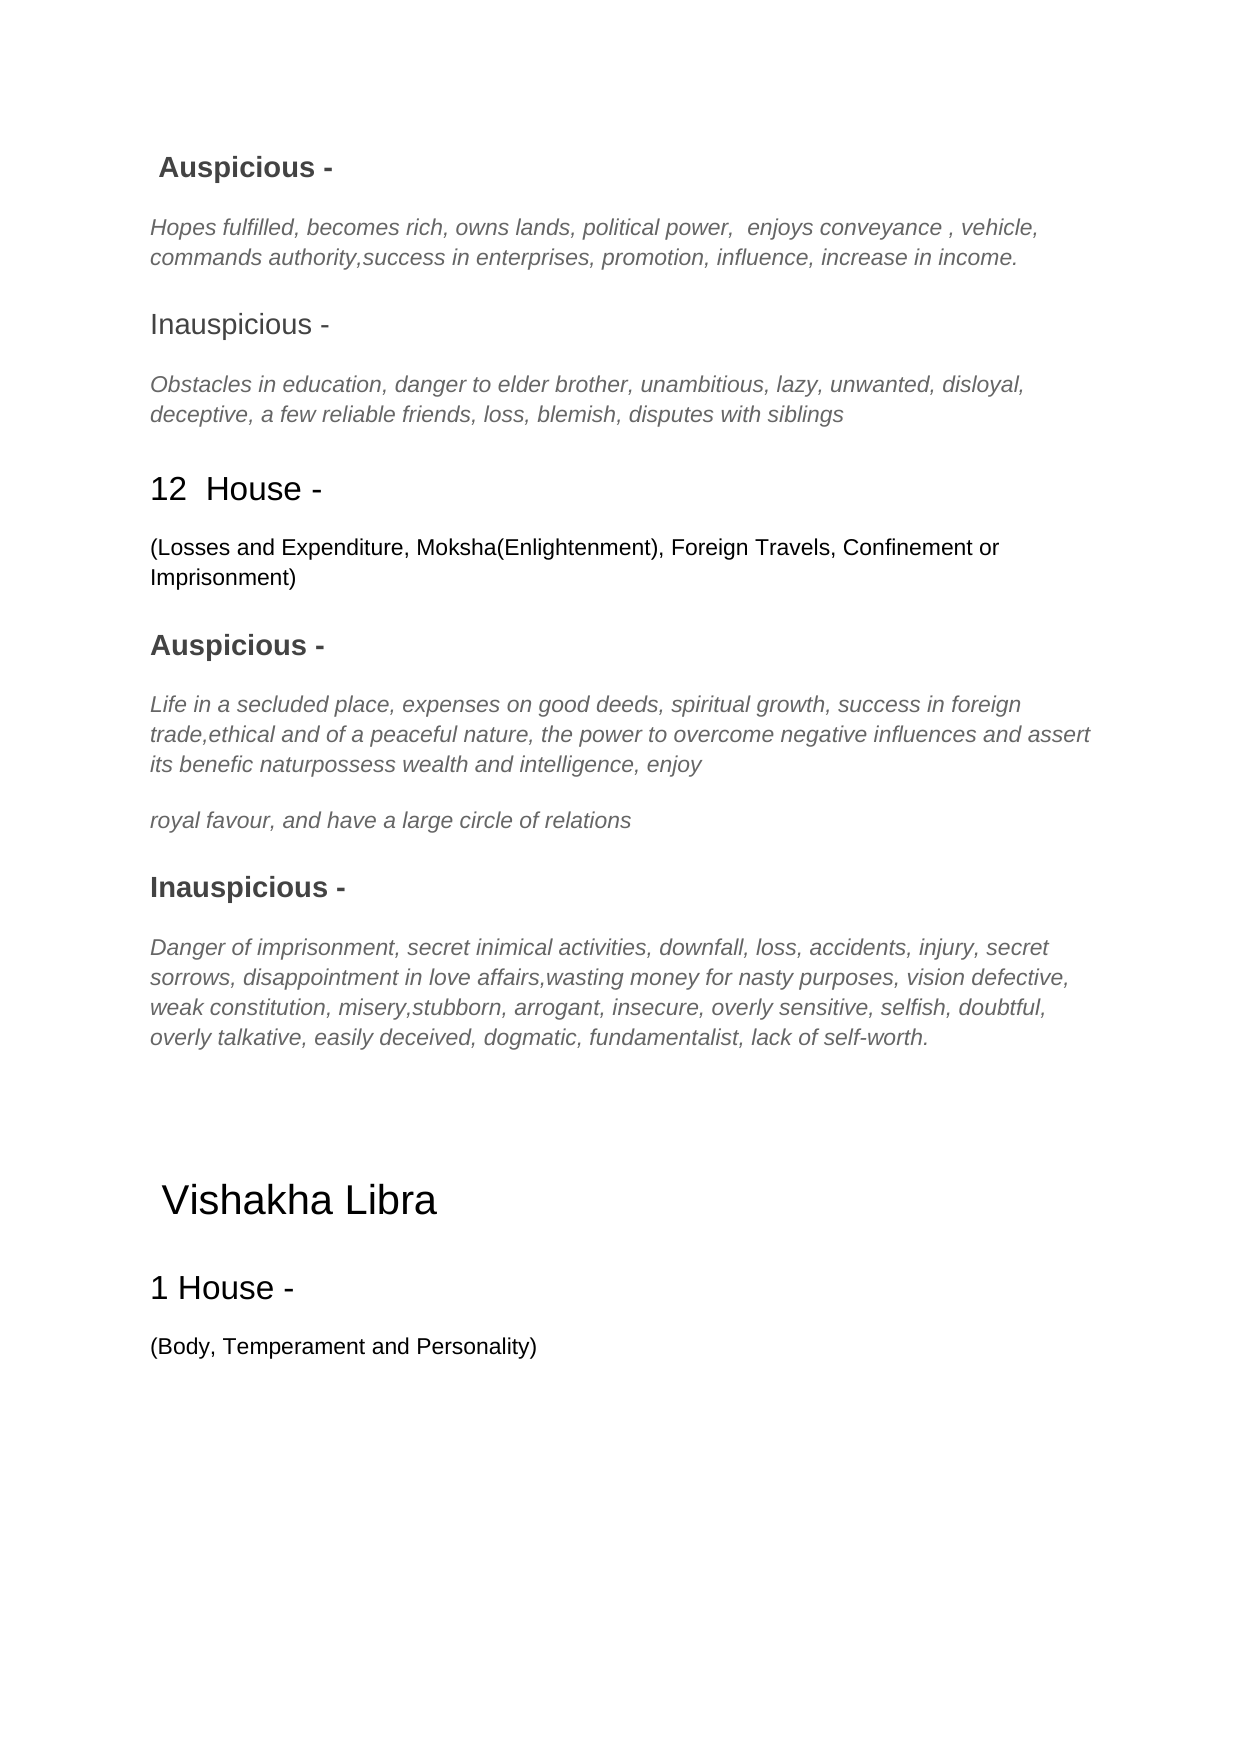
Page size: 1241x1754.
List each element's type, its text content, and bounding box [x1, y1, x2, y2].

subtitle Vishakha Libra [150, 1176, 1090, 1224]
subtitle Auspicious - [150, 627, 1090, 661]
text (Body, Temperament and Personality) [150, 1333, 1090, 1360]
subtitle Life in a secluded place, expenses on good deeds, spiritual growth, success in foreign trade,ethical and of a peaceful nature, the power to overcome negative influences and assert its benefic naturpossess wealth and intelligence, enjoy [150, 691, 1090, 778]
subtitle Auspicious - [150, 150, 1090, 183]
subtitle Inauspicious - [150, 307, 1090, 341]
subtitle Hopes fulfilled, becomes rich, owns lands, political power, enjoys conveyance , vehicle, commands authority,success in enterprises, promotion, influence, increase in income. [150, 213, 1090, 270]
subtitle Danger of imprisonment, secret inimical activities, downfall, loss, accidents, injury, secret sorrows, disappointment in love affairs,wasting money for nasty purposes, vision defective, weak constitution, misery,stubborn, arrogant, insecure, overly sensitive, selfish, doubtful, overly talkative, easily deceived, dogmatic, fundamentalist, lack of self-worth. [150, 934, 1090, 1051]
subtitle 12 House - [150, 469, 1090, 507]
subtitle Inauspicious - [150, 870, 1090, 904]
text (Losses and Expenditure, Moksha(Enlightenment), Foreign Travels, Confinement or Imprisonment) [150, 534, 1090, 590]
subtitle royal favour, and have a large circle of relations [150, 807, 1090, 833]
subtitle Obstacles in education, danger to elder brother, unambitious, lazy, unwanted, disloyal, deceptive, a few reliable friends, loss, blemish, disputes with siblings [150, 371, 1090, 427]
subtitle 1 House - [150, 1268, 1090, 1307]
